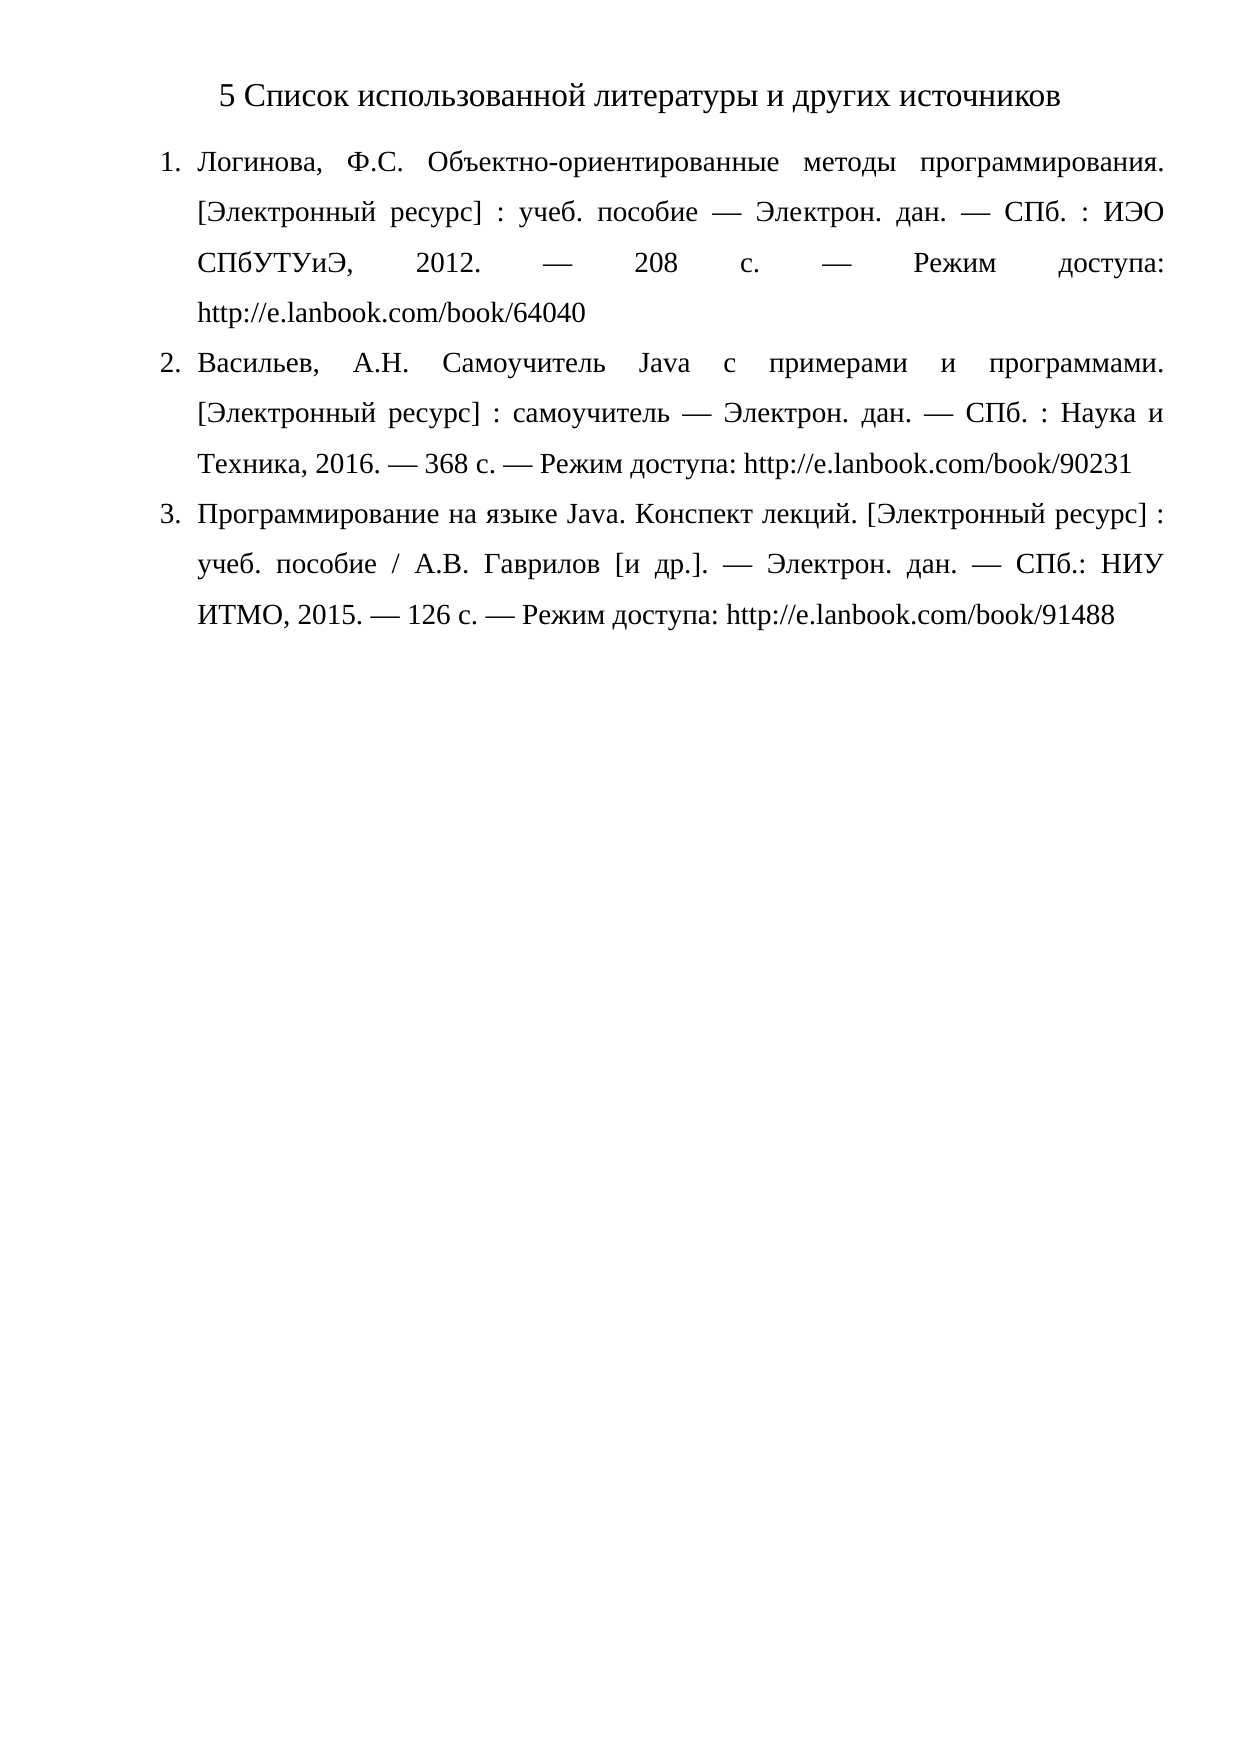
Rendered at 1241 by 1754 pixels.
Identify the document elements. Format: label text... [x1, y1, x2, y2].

text 5 Список использованной литературы и других источников [159, 75, 1165, 113]
list Васильев, А.Н. Самоучитель Java с примерами и программами. [Электронный ресурс] : самоучитель — Электрон. дан. — СПб. : Наука и Техника, 2016. — 368 с. — Режим доступа: http://e.lanbook.com/book/90231 [159, 345, 1165, 479]
list Логинова, Ф.С. Объектно-ориентированные методы программирования. [Электронный ресурс] : учеб. пособие — Электрон. дан. — СПб. : ИЭО СПбУТУиЭ, 2012. — 208 с. — Режим доступа: http://e.lanbook.com/book/64040 [159, 144, 1165, 328]
list Программирование на языке Java. Конспект лекций. [Электронный ресурс] : учеб. пособие / А.В. Гаврилов [и др.]. — Электрон. дан. — СПб.: НИУ ИТМО, 2015. — 126 с. — Режим доступа: http://e.lanbook.com/book/91488 [159, 496, 1165, 630]
